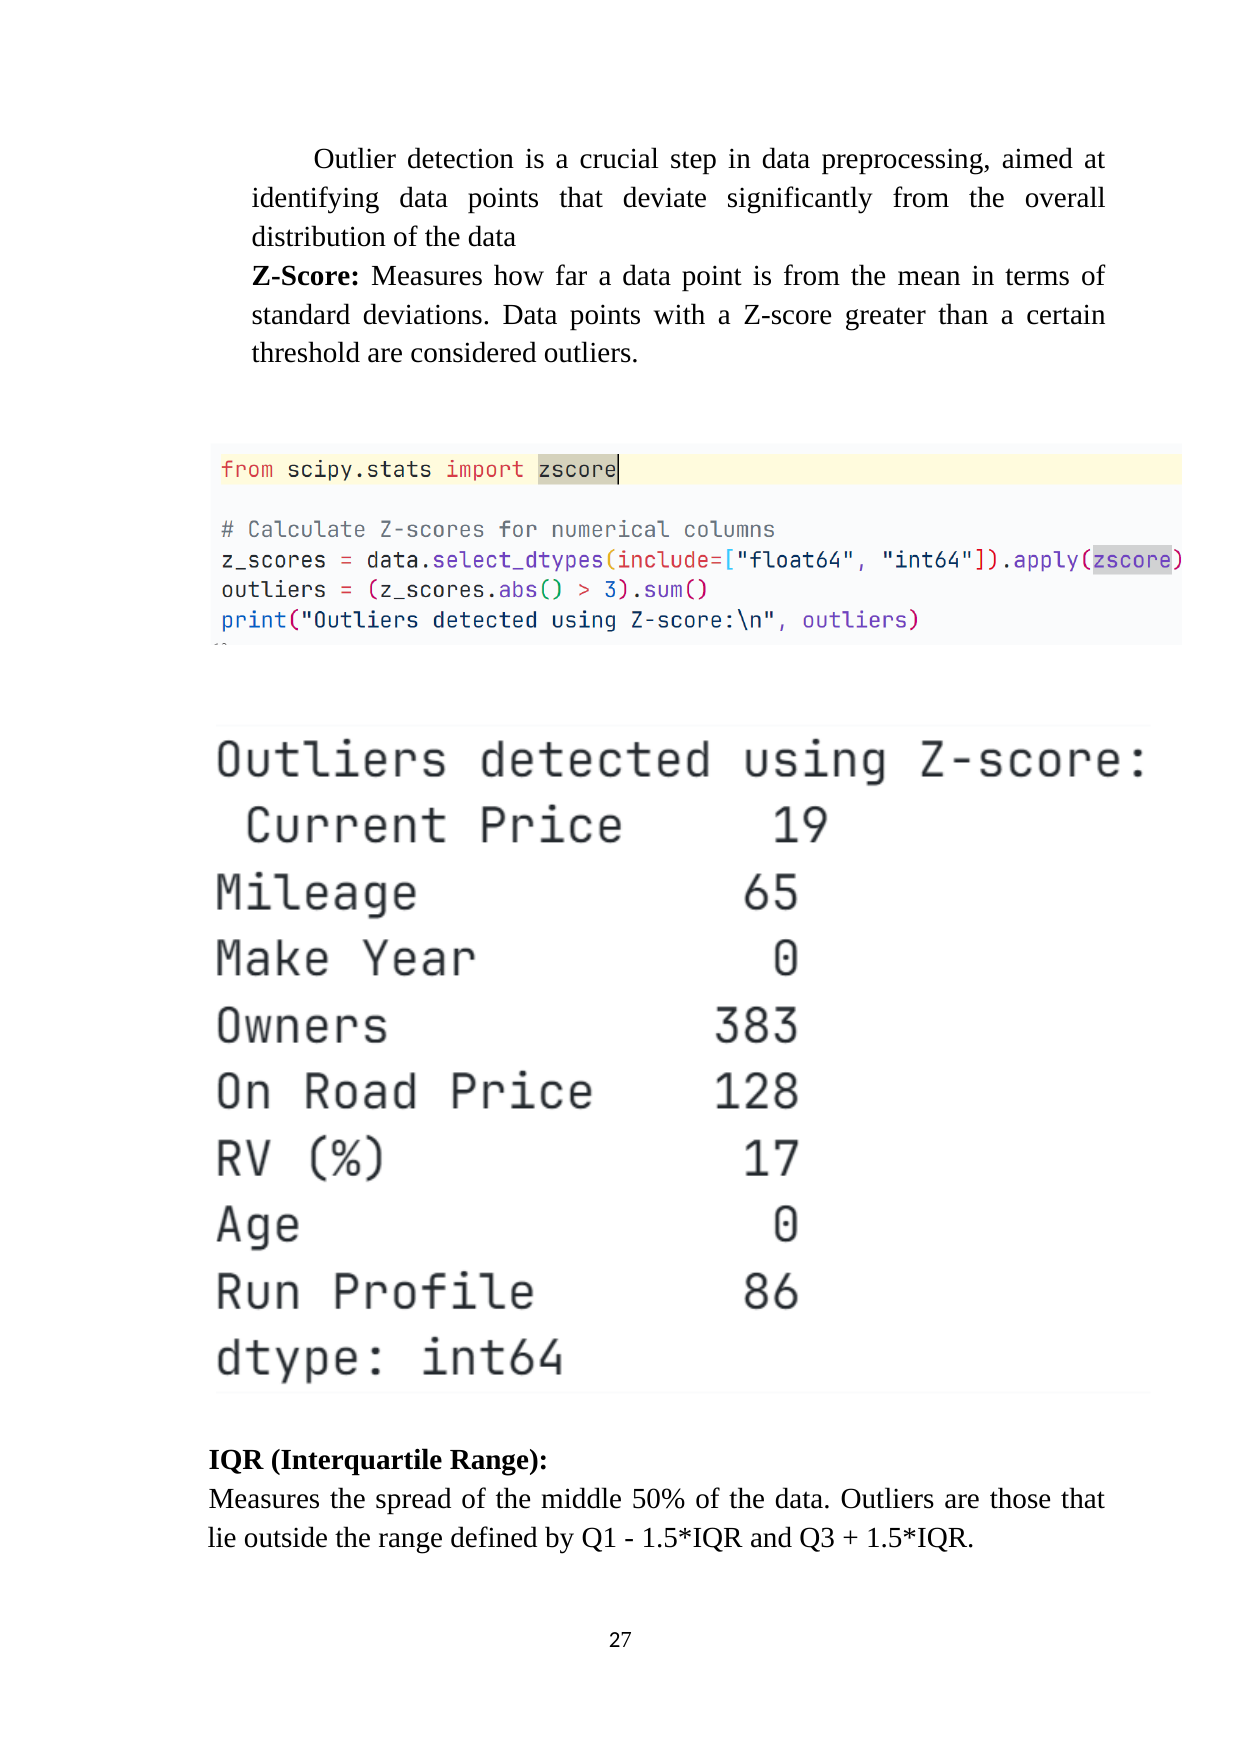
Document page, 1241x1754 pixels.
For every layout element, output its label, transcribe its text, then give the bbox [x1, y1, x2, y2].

picture [216, 722, 1151, 1403]
text Measures the spread of the middle 50% of the data. Outliers are those that lie outside the range defined by Q1 - 1.5*IQR and Q3 + 1.5*IQR. [207, 1481, 1107, 1553]
text Outlier detection is a crucial step in data preprocessing, aimed at identifying data points that deviate significantly from the overall distribution of the data [133, 142, 1107, 252]
text Z-Score: Measures how far a data point is from the mean in terms of standard deviations. Data points with a Z-score greater than a certain threshold are considered outliers. [133, 258, 1107, 369]
picture [210, 441, 1181, 645]
text IQR (Interquartile Range): [133, 1442, 1107, 1476]
